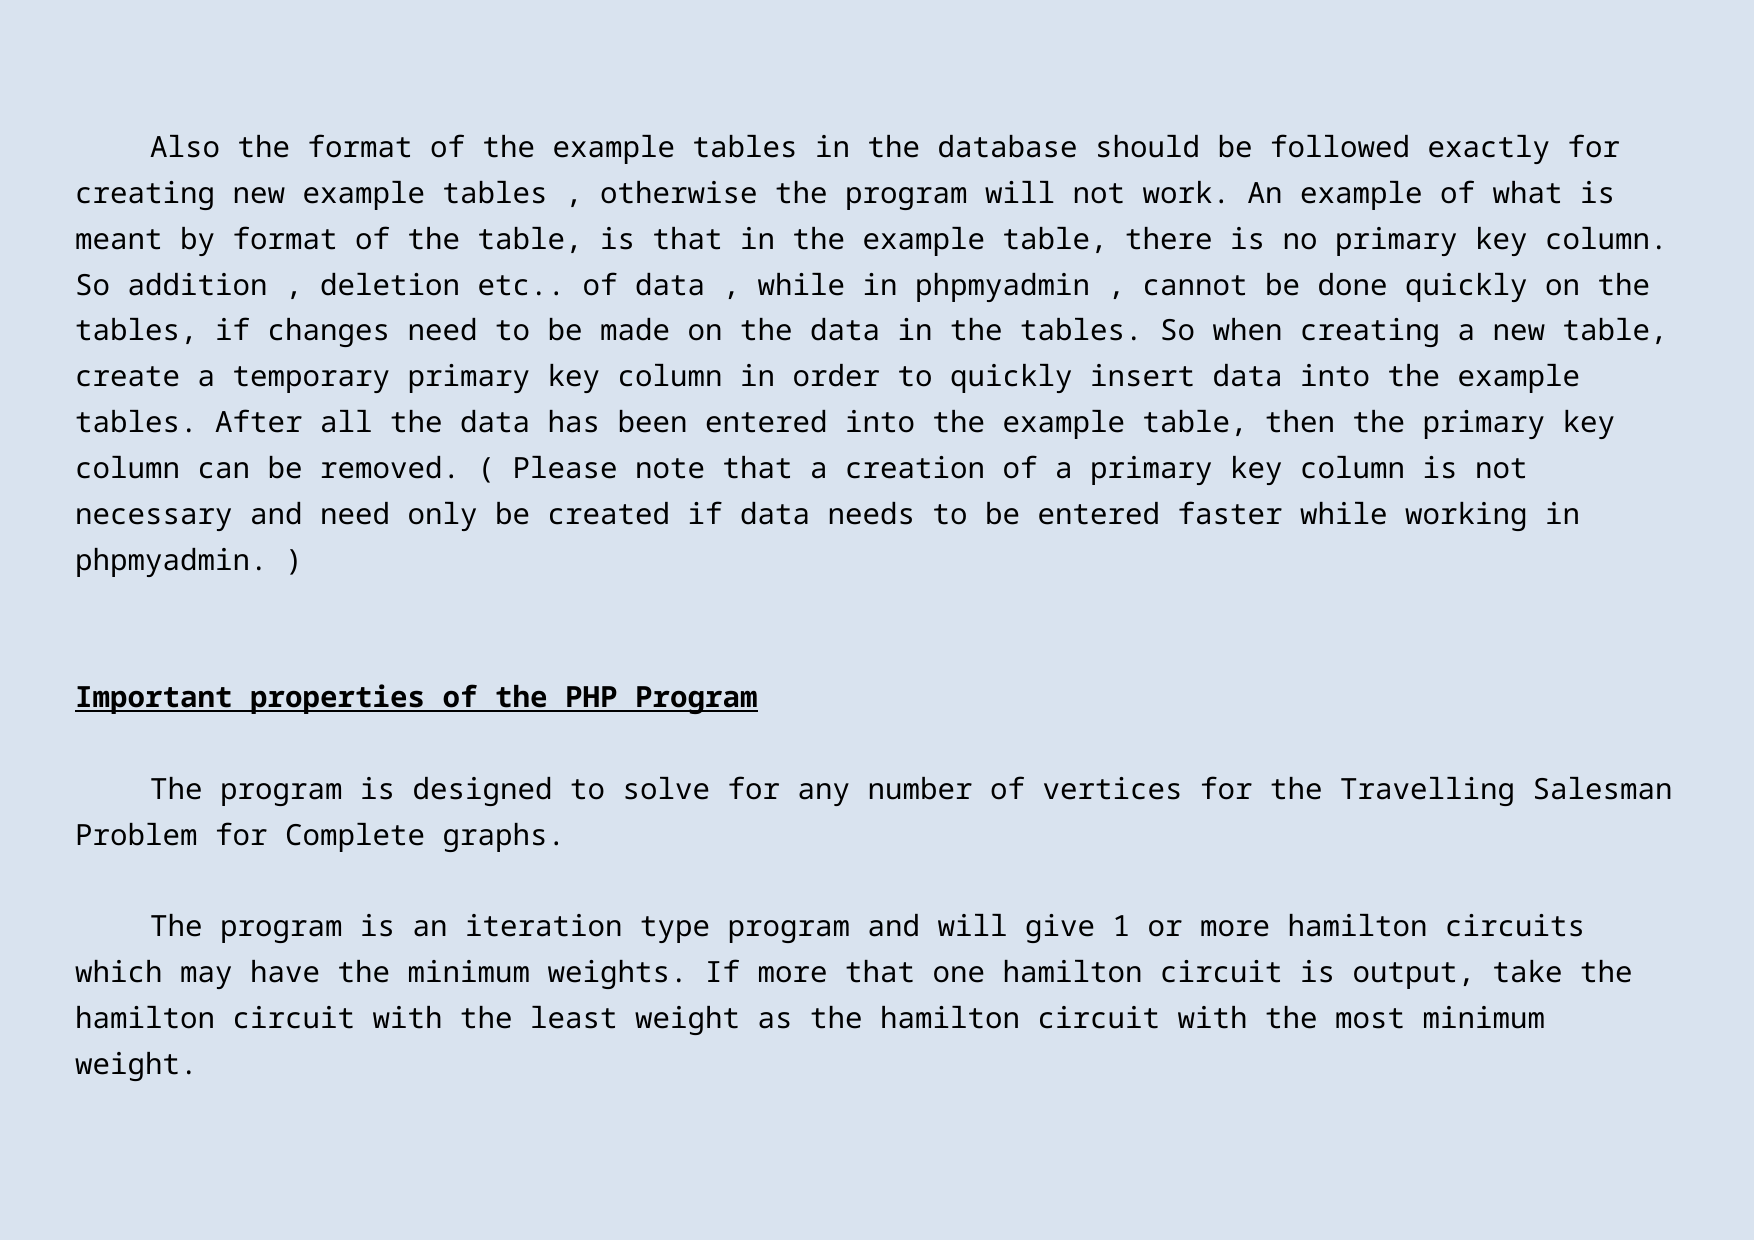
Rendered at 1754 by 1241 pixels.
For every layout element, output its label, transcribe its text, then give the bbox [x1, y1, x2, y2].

text The program is an iteration type program and will give 1 or more hamilton circuits which may have the minimum weights. If more that one hamilton circuit is output, take the hamilton circuit with the least weight as the hamilton circuit with the most minimum weight. [75, 900, 1679, 1083]
text Also the format of the example tables in the database should be followed exactly for creating new example tables , otherwise the program will not work. An example of what is meant by format of the table, is that in the example table, there is no primary key column. So addition , deletion etc.. of data , while in phpmyadmin , cannot be done quickly on the tables, if changes need to be made on the data in the tables. So when creating a new table, create a temporary primary key column in order to quickly insert data into the example tables. After all the data has been entered into the example table, then the primary key column can be removed. ( Please note that a creation of a primary key column is not necessary and need only be created if data needs to be entered faster while working in phpmyadmin. ) [75, 121, 1679, 579]
text Important properties of the PHP Program [75, 671, 1679, 717]
text The program is designed to solve for any number of vertices for the Travelling Salesman Problem for Complete graphs. [75, 762, 1679, 854]
